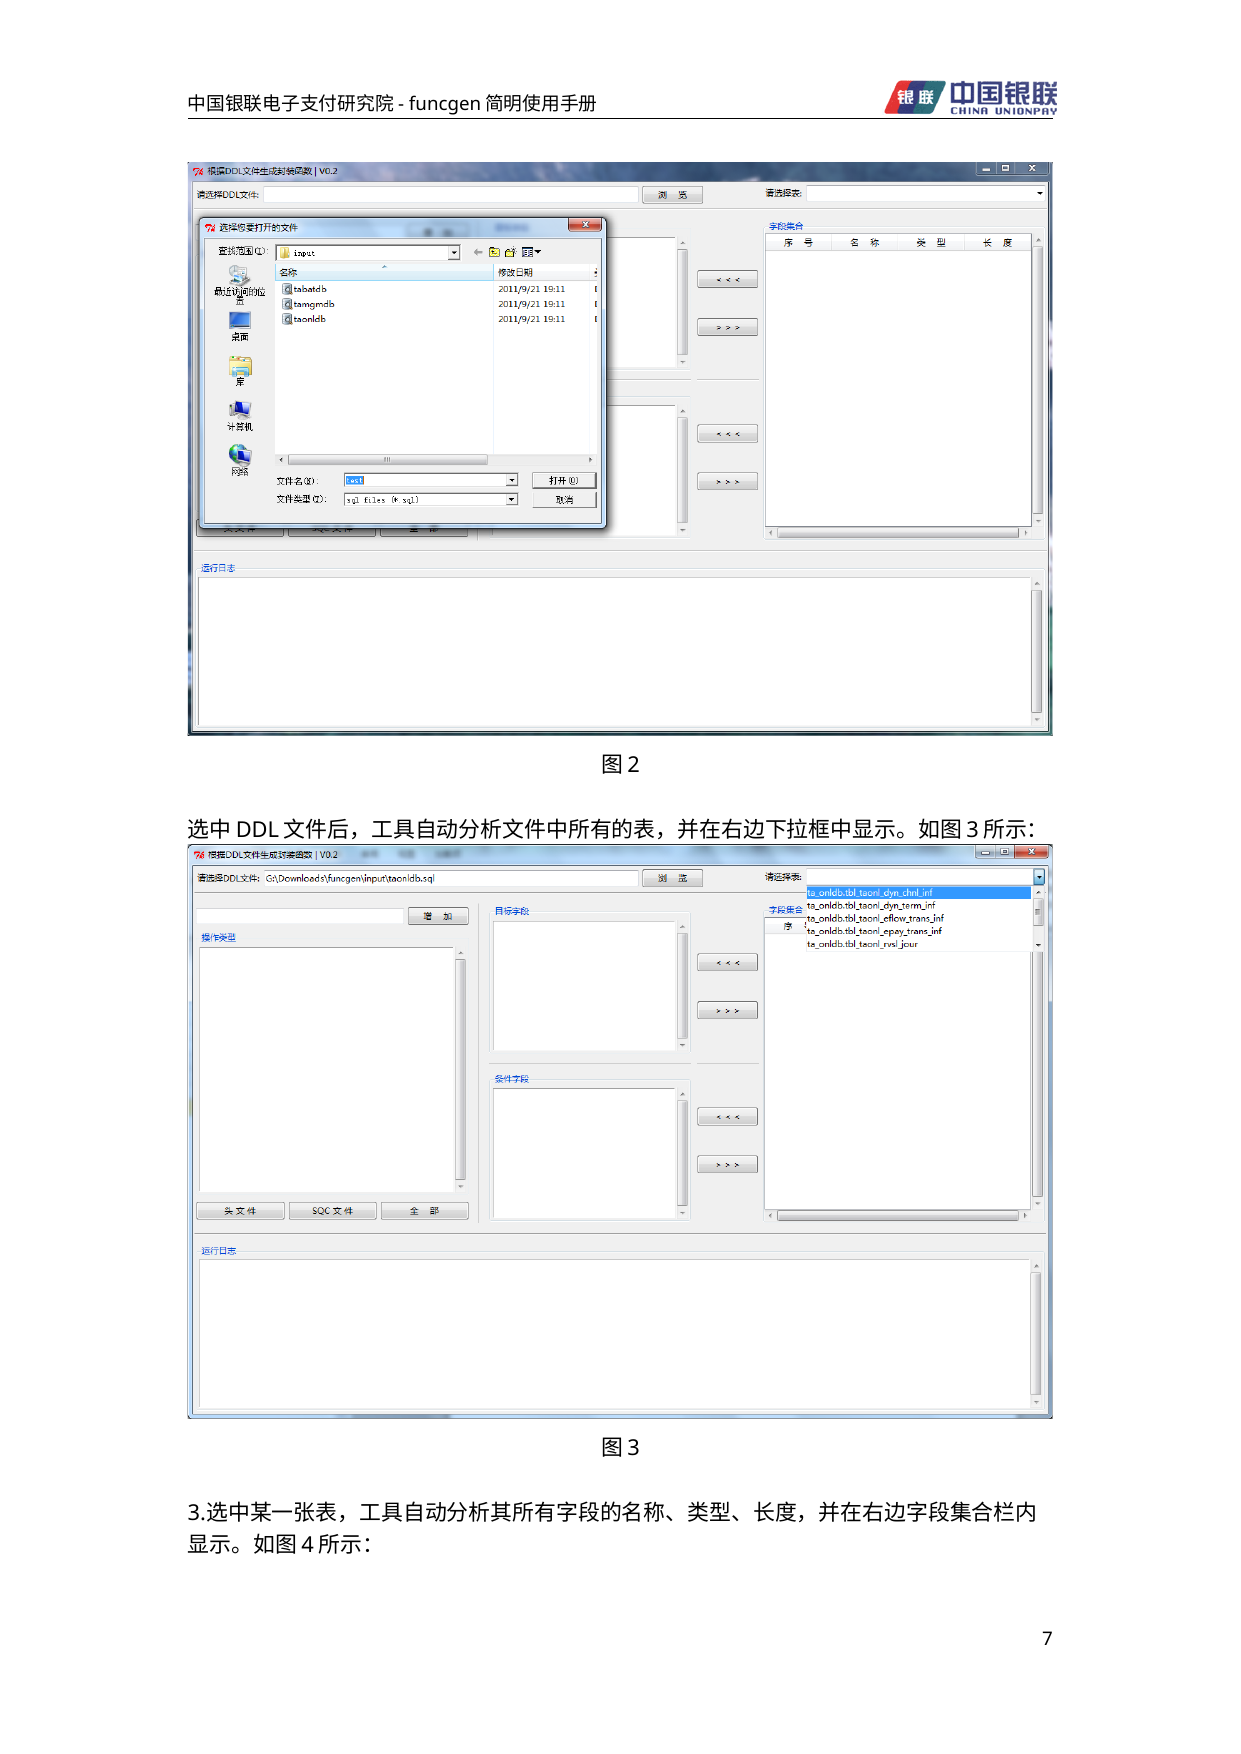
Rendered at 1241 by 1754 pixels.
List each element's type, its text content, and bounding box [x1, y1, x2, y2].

picture [187, 844, 1053, 1419]
text 图3 [187, 1429, 1053, 1462]
text 3.选中某一张表，工具自动分析其所有字段的名称、类型、长度，并在右边字段集合栏内显示。如图4所示： [187, 1494, 1053, 1559]
text 图2 [187, 747, 1053, 779]
picture [187, 162, 1053, 736]
text 选中DDL文件后，工具自动分析文件中所有的表，并在右边下拉框中显示。如图3所示： [187, 812, 1053, 844]
